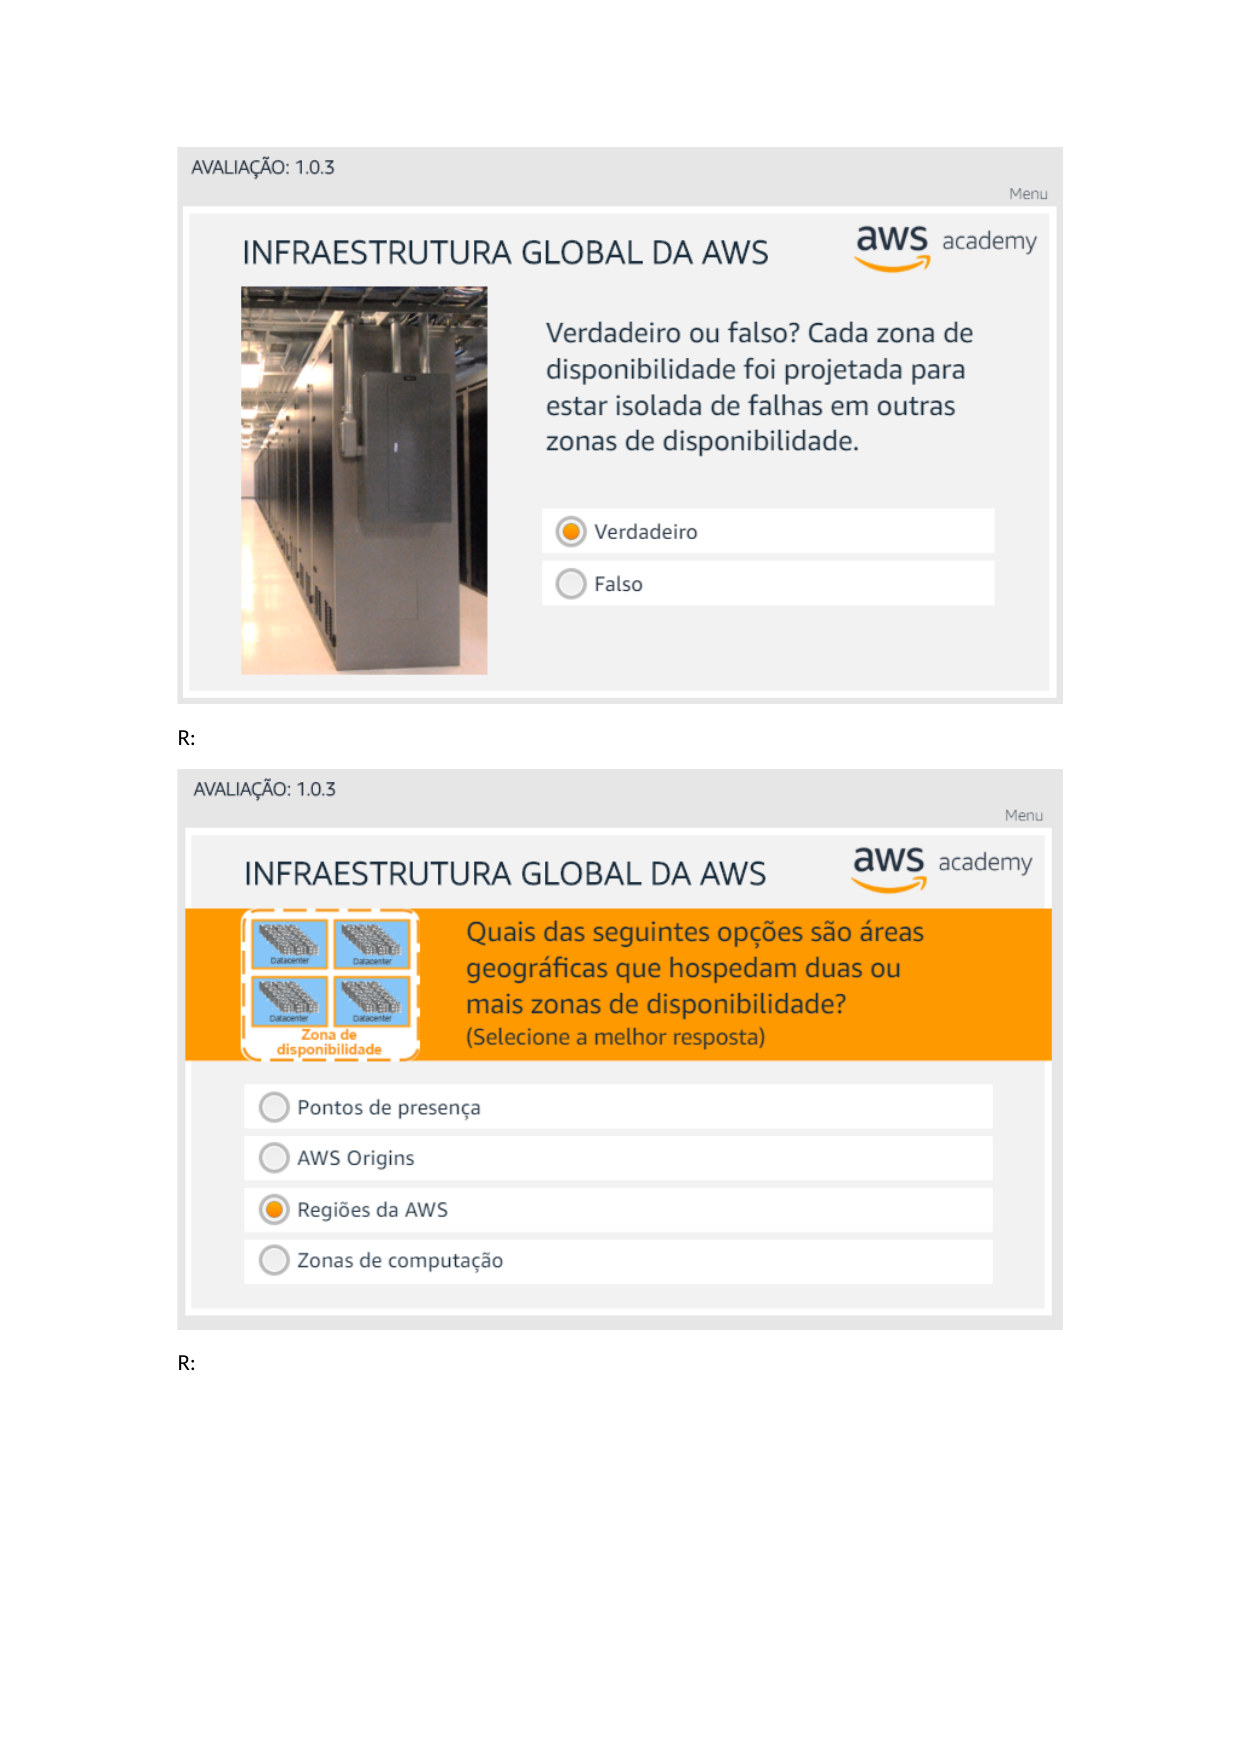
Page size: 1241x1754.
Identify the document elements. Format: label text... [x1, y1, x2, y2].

text R: [177, 1348, 1063, 1377]
picture [177, 147, 1063, 704]
picture [177, 769, 1063, 1330]
text R: [177, 723, 1063, 751]
